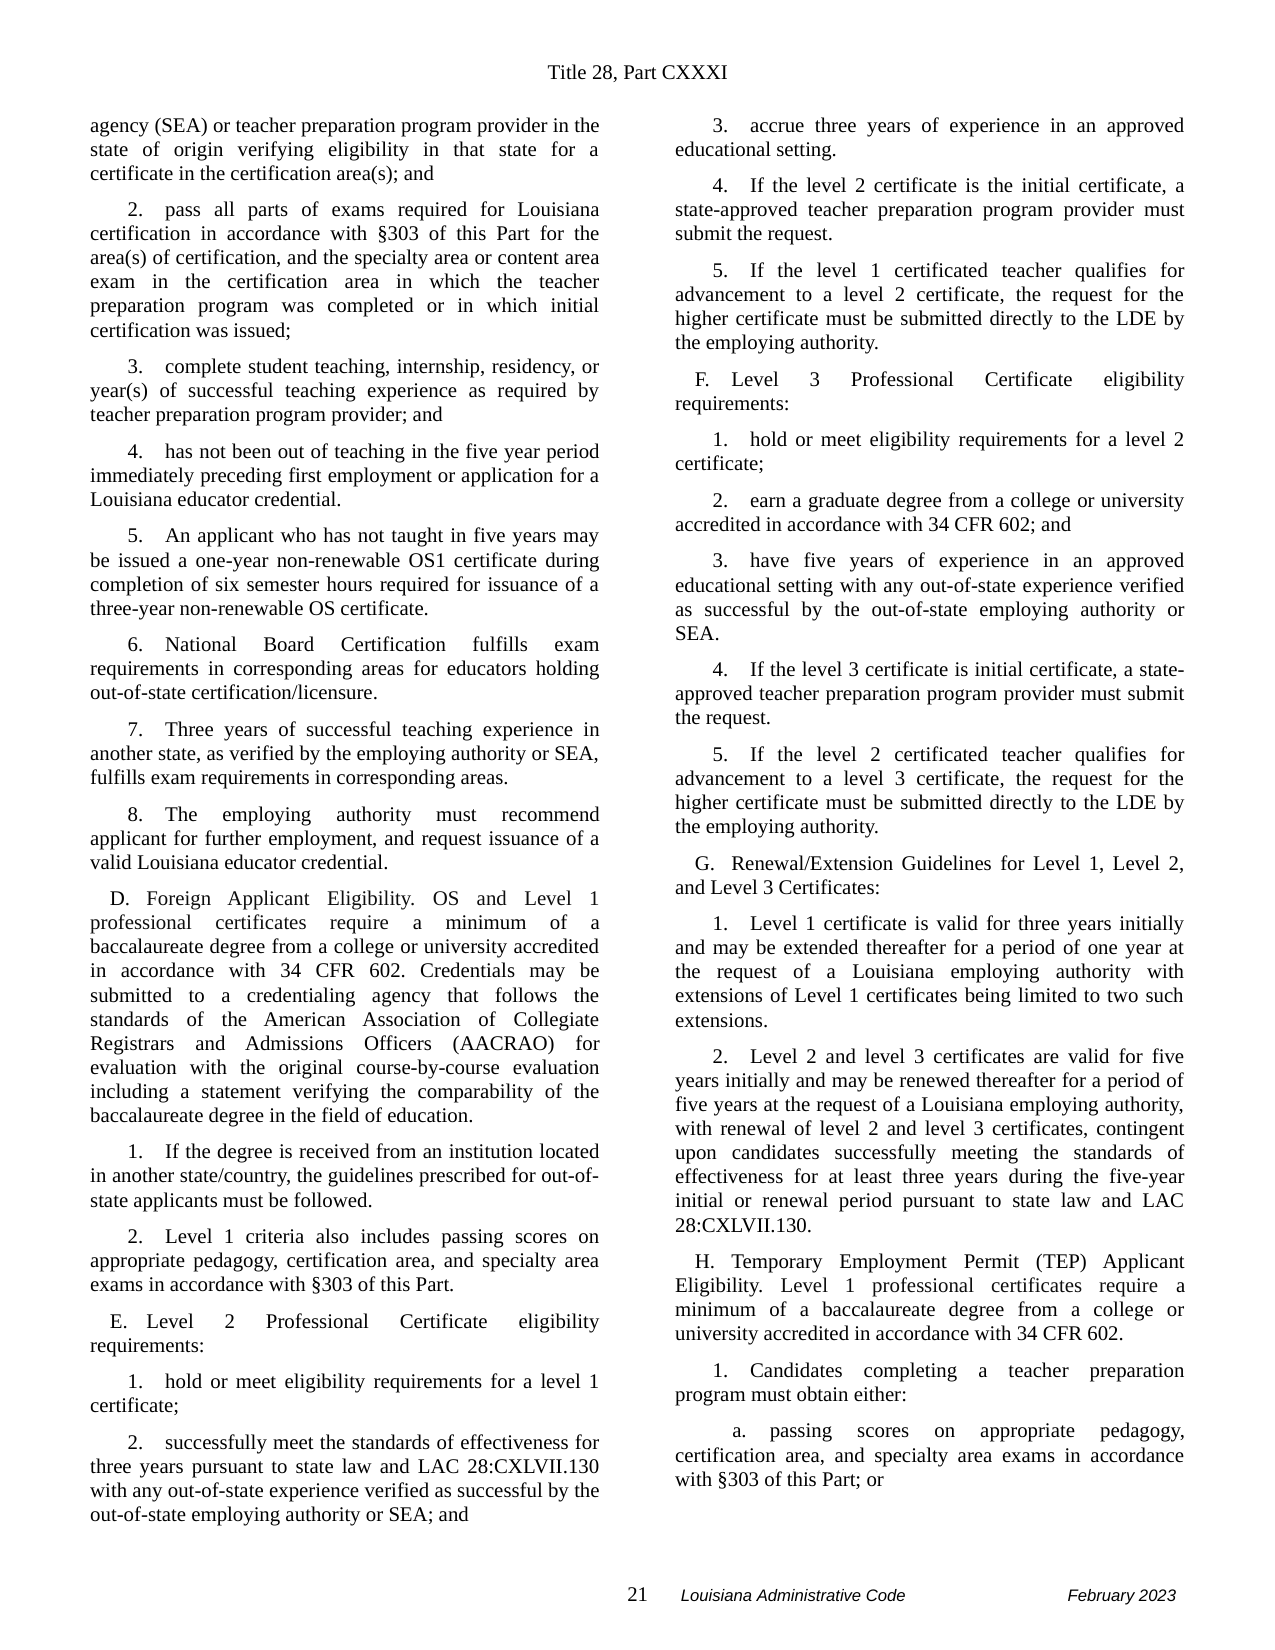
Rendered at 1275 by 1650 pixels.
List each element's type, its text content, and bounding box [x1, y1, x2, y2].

text 3. complete student teaching, internship, residency, or year(s) of successful teaching experience as required by teacher preparation program provider; and [90, 354, 600, 426]
text D. Foreign Applicant Eligibility. OS and Level 1 professional certificates require a minimum of a baccalaureate degree from a college or university accredited in accordance with 34 CFR 602. Credentials may be submitted to a credentialing agency that follows the standards of the American Association of Collegiate Registrars and Admissions Officers (AACRAO) for evaluation with the original course-by-course evaluation including a statement verifying the comparability of the baccalaureate degree in the field of education. [90, 886, 600, 1127]
text 1. Candidates completing a teacher preparation program must obtain either: [675, 1358, 1185, 1406]
text E. Level 2 Professional Certificate eligibility requirements: [90, 1309, 600, 1357]
text 3. accrue three years of experience in an approved educational setting. [675, 112, 1185, 161]
text 2. pass all parts of exams required for Louisiana certification in accordance with §303 of this Part for the area(s) of certification, and the specialty area or content area exam in the certification area in which the teacher preparation program was completed or in which initial certification was issued; [90, 197, 600, 342]
text H. Temporary Employment Permit (TEP) Applicant Eligibility. Level 1 professional certificates require a minimum of a baccalaureate degree from a college or university accredited in accordance with 34 CFR 602. [675, 1249, 1185, 1345]
text 5. An applicant who has not taught in five years may be issued a one-year non-renewable OS1 certificate during completion of six semester hours required for issuance of a three-year non-renewable OS certificate. [90, 523, 600, 620]
text 2. earn a graduate degree from a college or university accredited in accordance with 34 CFR 602; and [675, 488, 1185, 536]
text 5. If the level 2 certificated teacher qualifies for advancement to a level 3 certificate, the request for the higher certificate must be submitted directly to the LDE by the employing authority. [675, 742, 1185, 838]
text G. Renewal/Extension Guidelines for Level 1, Level 2, and Level 3 Certificates: [675, 851, 1185, 899]
text 1. hold or meet eligibility requirements for a level 1 certificate; [90, 1369, 600, 1417]
text 1. hold or meet eligibility requirements for a level 2 certificate; [675, 427, 1185, 475]
text F. Level 3 Professional Certificate eligibility requirements: [675, 367, 1185, 415]
text 3. have five years of experience in an approved educational setting with any out-of-state experience verified as successful by the out-of-state employing authority or SEA. [675, 548, 1185, 645]
text 4. has not been out of teaching in the five year period immediately preceding first employment or application for a Louisiana educator credential. [90, 439, 600, 511]
text 4. If the level 3 certificate is initial certificate, a state-approved teacher preparation program provider must submit the request. [675, 657, 1185, 729]
text 2. Level 1 criteria also includes passing scores on appropriate pedagogy, certification area, and specialty area exams in accordance with §303 of this Part. [90, 1224, 600, 1296]
text 2. successfully meet the standards of effectiveness for three years pursuant to state law and LAC 28:CXLVII.130 with any out-of-state experience verified as successful by the out-of-state employing authority or SEA; and [90, 1430, 600, 1526]
text 8. The employing authority must recommend applicant for further employment, and request issuance of a valid Louisiana educator credential. [90, 802, 600, 874]
text 4. If the level 2 certificate is the initial certificate, a state-approved teacher preparation program provider must submit the request. [675, 173, 1185, 245]
text 1. Level 1 certificate is valid for three years initially and may be extended thereafter for a period of one year at the request of a Louisiana employing authority with extensions of Level 1 certificates being limited to two such extensions. [675, 911, 1185, 1032]
text 1. If the degree is received from an institution located in another state/country, the guidelines prescribed for out-of-state applicants must be followed. [90, 1139, 600, 1212]
text 6. National Board Certification fulfills exam requirements in corresponding areas for educators holding out-of-state certification/licensure. [90, 632, 600, 704]
text a. passing scores on appropriate pedagogy, certification area, and specialty area exams in accordance with §303 of this Part; or [675, 1418, 1185, 1491]
text 5. If the level 1 certificated teacher qualifies for advancement to a level 2 certificate, the request for the higher certificate must be submitted directly to the LDE by the employing authority. [675, 258, 1185, 354]
text 7. Three years of successful teaching experience in another state, as verified by the employing authority or SEA, fulfills exam requirements in corresponding areas. [90, 717, 600, 789]
text 2. Level 2 and level 3 certificates are valid for five years initially and may be renewed thereafter for a period of five years at the request of a Louisiana employing authority, with renewal of level 2 and level 3 certificates, contingent upon candidates successfully meeting the standards of effectiveness for at least three years during the five-year initial or renewal period pursuant to state law and LAC 28:CXLVII.130. [675, 1044, 1185, 1237]
